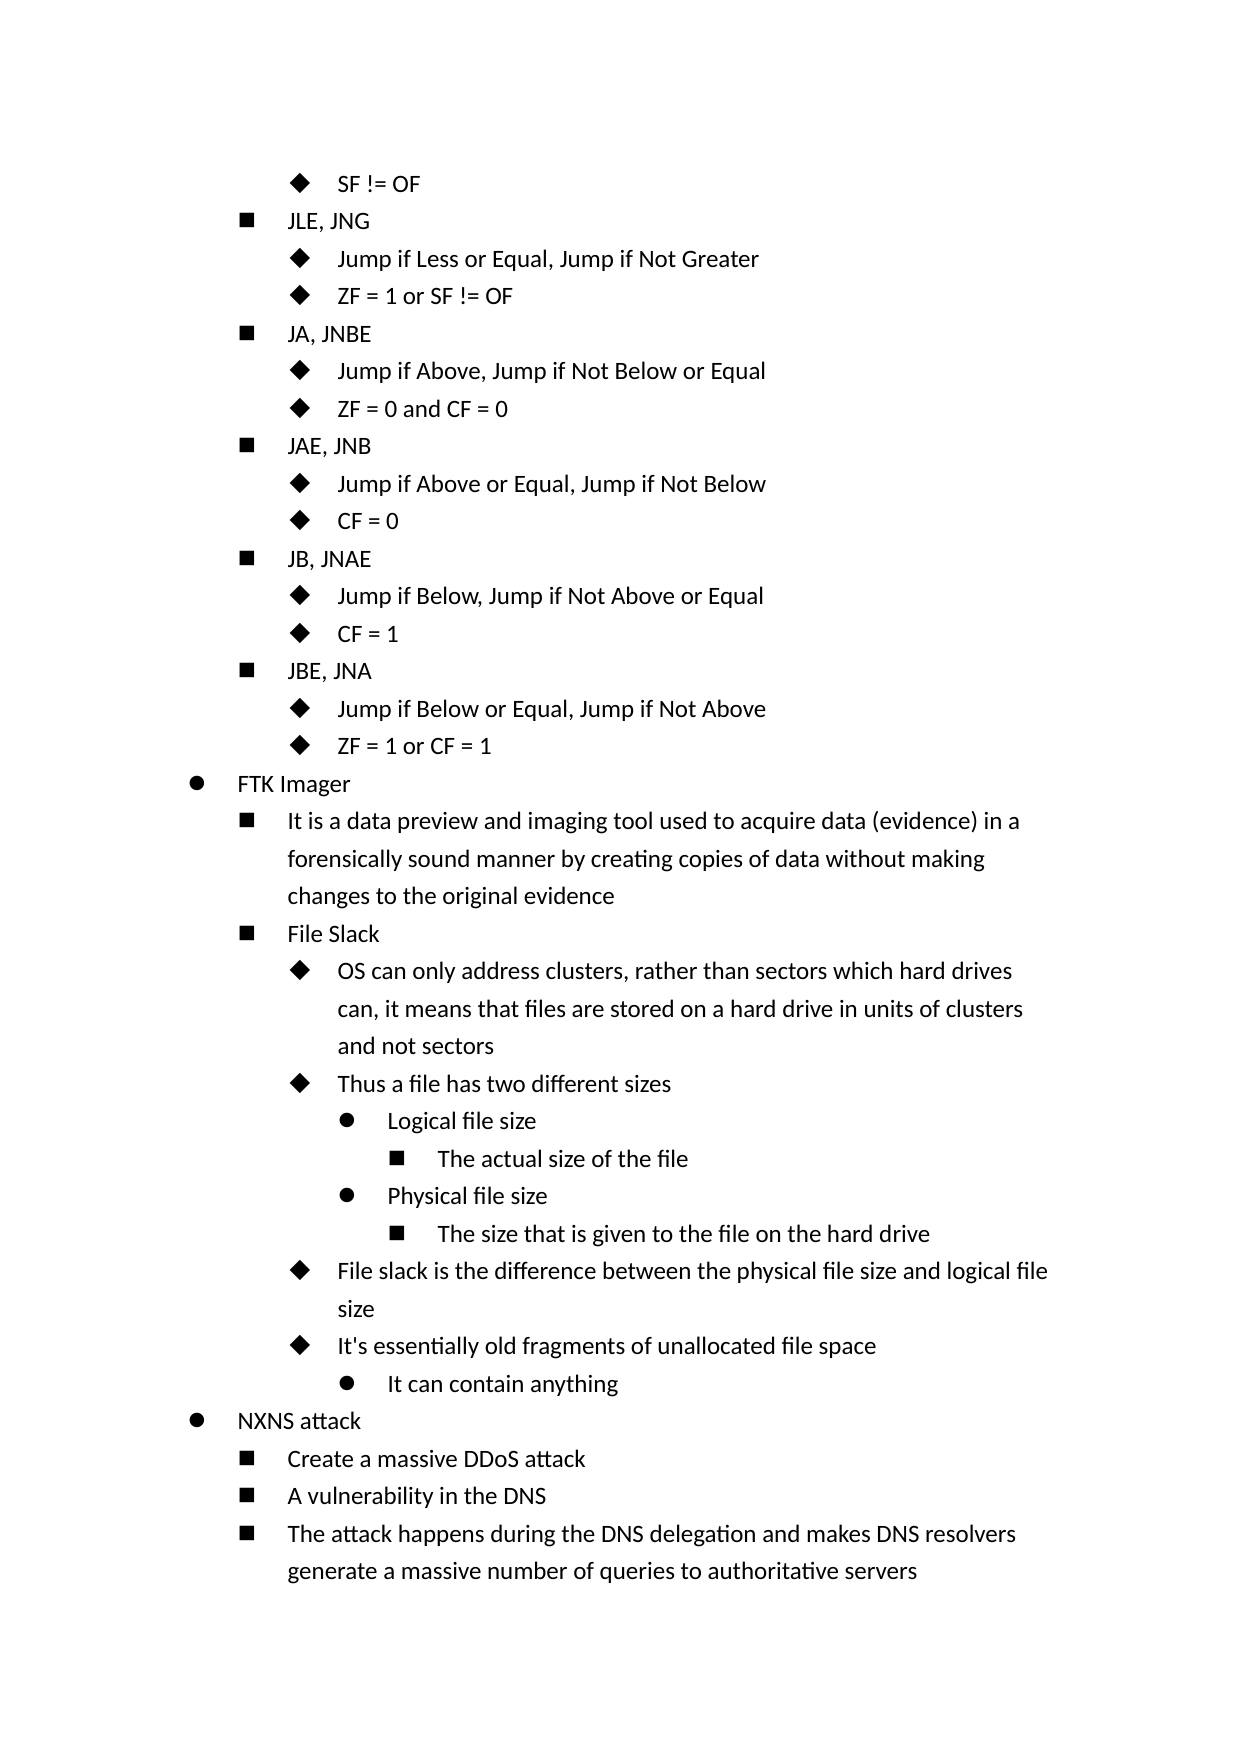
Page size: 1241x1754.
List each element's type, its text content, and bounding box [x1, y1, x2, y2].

list JLE, JNG [237, 202, 1053, 239]
list Thus a file has two different sizes [287, 1064, 1053, 1102]
list Physical file size [337, 1177, 1053, 1214]
list Jump if Below, Jump if Not Above or Equal [287, 577, 1053, 614]
list CF = 0 [287, 502, 1053, 539]
list SF != OF [287, 164, 1053, 202]
list It's essentially old fragments of unallocated file space [287, 1327, 1053, 1364]
list ZF = 1 or CF = 1 [287, 727, 1053, 764]
list JB, JNAE [237, 539, 1053, 577]
list ZF = 0 and CF = 0 [287, 389, 1053, 427]
list FTK Imager [187, 764, 1053, 802]
list A vulnerability in the DNS [237, 1477, 1053, 1514]
list Jump if Less or Equal, Jump if Not Greater [287, 239, 1053, 277]
list CF = 1 [287, 614, 1053, 652]
list JA, JNBE [237, 314, 1053, 352]
list Logical file size [337, 1102, 1053, 1139]
list The size that is given to the file on the hard drive [387, 1214, 1053, 1252]
list Jump if Above, Jump if Not Below or Equal [287, 352, 1053, 389]
list OS can only address clusters, rather than sectors which hard drives can, it means that files are stored on a hard drive in units of clusters and not sectors [287, 952, 1053, 1064]
list File slack is the difference between the physical file size and logical file size [287, 1252, 1053, 1327]
list NXNS attack [187, 1402, 1053, 1439]
list The actual size of the file [387, 1139, 1053, 1177]
list It can contain anything [337, 1364, 1053, 1402]
list JBE, JNA [237, 652, 1053, 689]
list The attack happens during the DNS delegation and makes DNS resolvers generate a massive number of queries to authoritative servers [237, 1514, 1053, 1589]
list Jump if Above or Equal, Jump if Not Below [287, 464, 1053, 502]
list Jump if Below or Equal, Jump if Not Above [287, 689, 1053, 727]
list It is a data preview and imaging tool used to acquire data (evidence) in a forensically sound manner by creating copies of data without making changes to the original evidence [237, 802, 1053, 914]
list JAE, JNB [237, 427, 1053, 464]
list Create a massive DDoS attack [237, 1439, 1053, 1477]
list File Slack [237, 914, 1053, 952]
list ZF = 1 or SF != OF [287, 277, 1053, 314]
